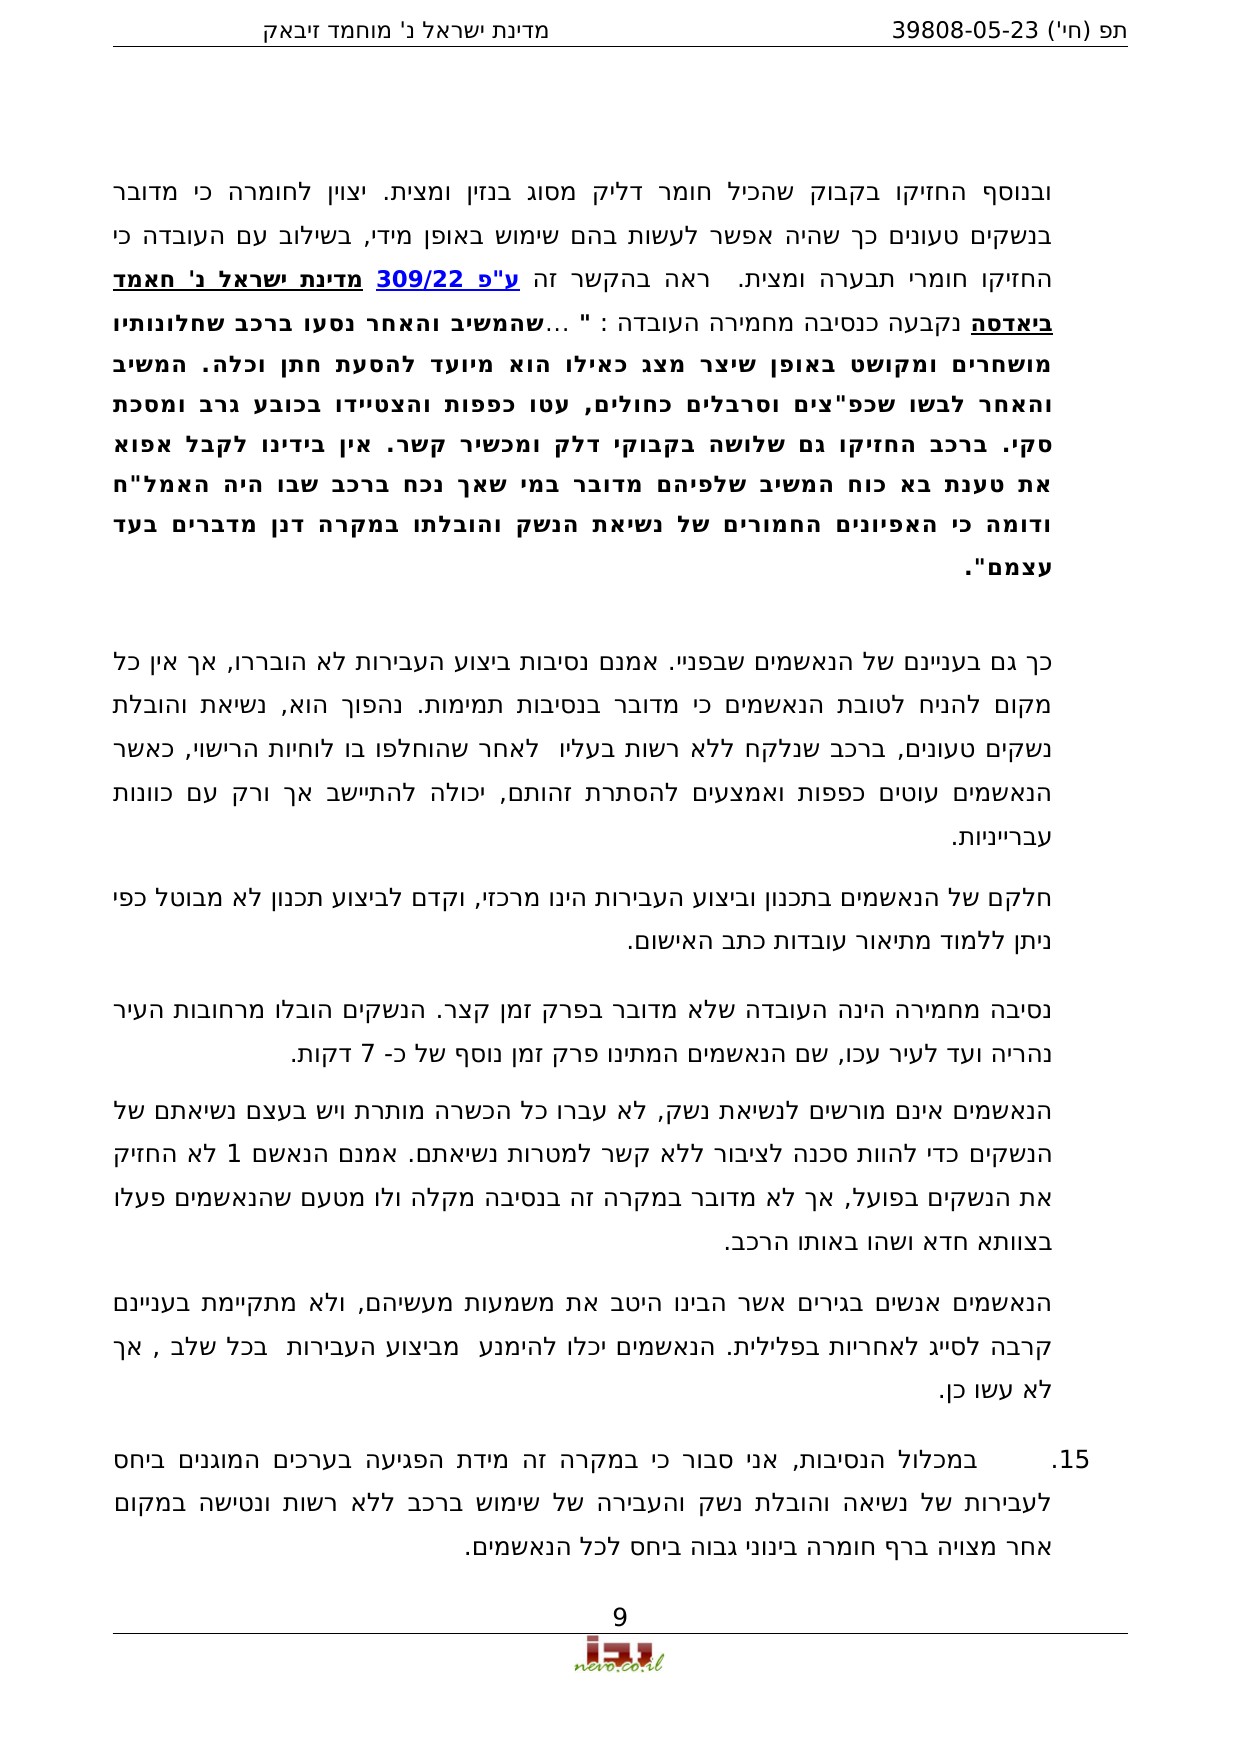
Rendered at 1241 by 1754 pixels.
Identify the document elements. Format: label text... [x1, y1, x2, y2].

text הנאשמים אינם מורשים לנשיאת נשק, לא עברו כל הכשרה מותרת ויש בעצם נשיאתם של הנשקים כדי להוות סכנה לציבור ללא קשר למטרות נשיאתם. אמנם הנאשם 1 לא החזיק את הנשקים בפועל, אך לא מדובר במקרה זה בנסיבה מקלה ולו מטעם שהנאשמים פעלו בצוותא חדא ושהו באותו הרכב. [112, 1096, 1053, 1256]
text הנאשמים אנשים בגירים אשר הבינו היטב את משמעות מעשיהם, ולא מתקיימת בעניינם קרבה לסייג לאחריות בפלילית. הנאשמים יכלו להימנע מביצוע העבירות בכל שלב , אך לא עשו כן. [112, 1288, 1053, 1404]
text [112, 177, 1053, 581]
text כך גם בעניינם של הנאשמים שבפניי. אמנם נסיבות ביצוע העבירות לא הובררו, אך אין כל מקום להניח לטובת הנאשמים כי מדובר בנסיבות תמימות. נהפוך הוא, נשיאת והובלת נשקים טעונים, ברכב שנלקח ללא רשות בעליו לאחר שהוחלפו בו לוחיות הרישוי, כאשר הנאשמים עוטים כפפות ואמצעים להסתרת זהותם, יכולה להתיישב אך ורק עם כוונות עברייניות. [112, 647, 1053, 851]
picture [574, 1635, 666, 1673]
list במכלול הנסיבות, אני סבור כי במקרה זה מידת הפגיעה בערכים המוגנים ביחס לעבירות של נשיאה והובלת נשק והעבירה של שימוש ברכב ללא רשות ונטישה במקום אחר מצויה ברף חומרה בינוני גבוה ביחס לכל הנאשמים. [112, 1445, 1090, 1561]
text נסיבה מחמירה הינה העובדה שלא מדובר בפרק זמן קצר. הנשקים הובלו מרחובות העיר נהריה ועד לעיר עכו, שם הנאשמים המתינו פרק זמן נוסף של כ- 7 דקות. [112, 996, 1053, 1068]
text חלקם של הנאשמים בתכנון וביצוע העבירות הינו מרכזי, וקדם לביצוע תכנון לא מבוטל כפי ניתן ללמוד מתיאור עובדות כתב האישום. [112, 883, 1053, 956]
